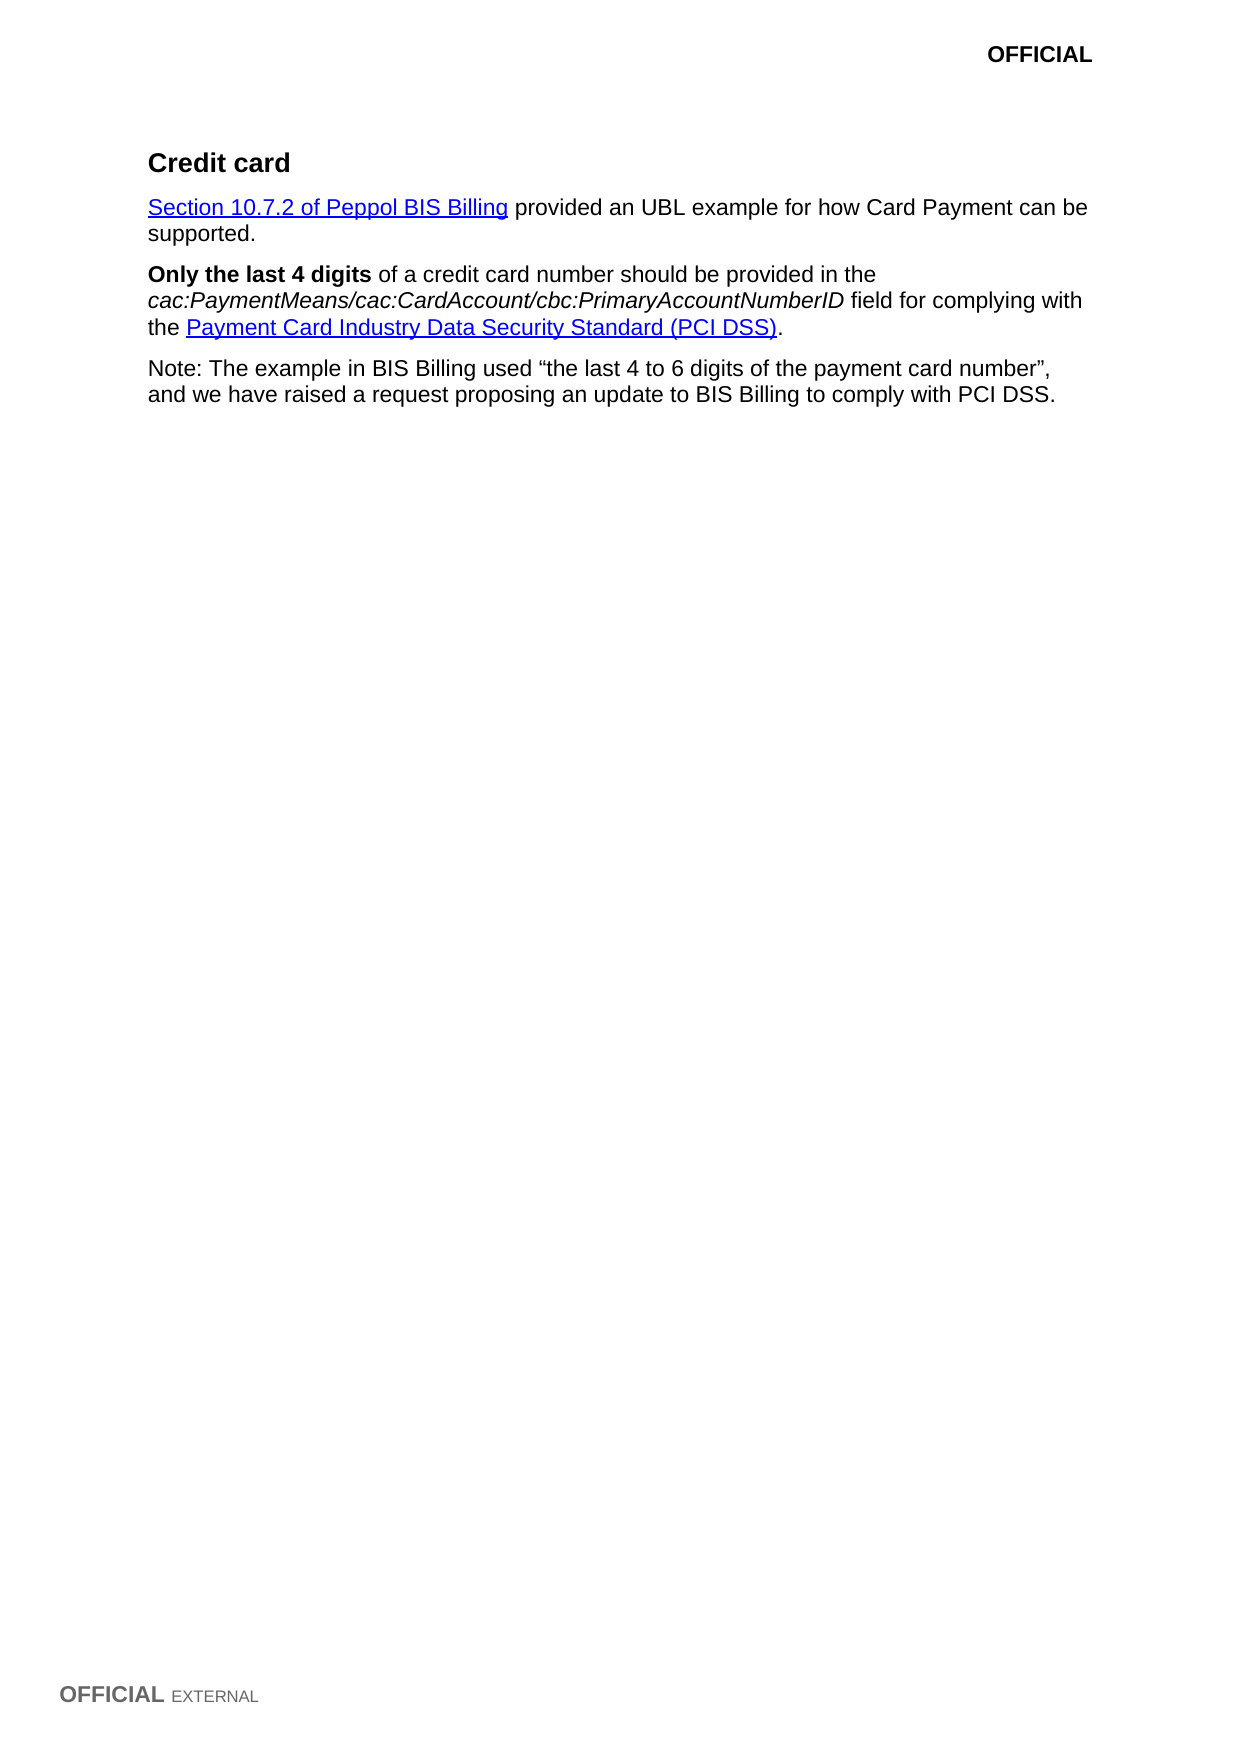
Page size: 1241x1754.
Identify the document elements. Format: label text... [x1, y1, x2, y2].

text Only the last 4 digits of a credit card number should be provided in the cac:PaymentMeans/cac:CardAccount/cbc:PrimaryAccountNumberID field for complying with the Payment Card Industry Data Security Standard (PCI DSS). [148, 261, 1092, 340]
text Section 10.7.2 of Peppol BIS Billing provided an UBL example for how Card Payment can be supported. [148, 193, 1092, 246]
subtitle Credit card [148, 148, 1092, 179]
text Note: The example in BIS Billing used “the last 4 to 6 digits of the payment card number”, and we have raised a request proposing an update to BIS Billing to comply with PCI DSS. [148, 354, 1092, 407]
